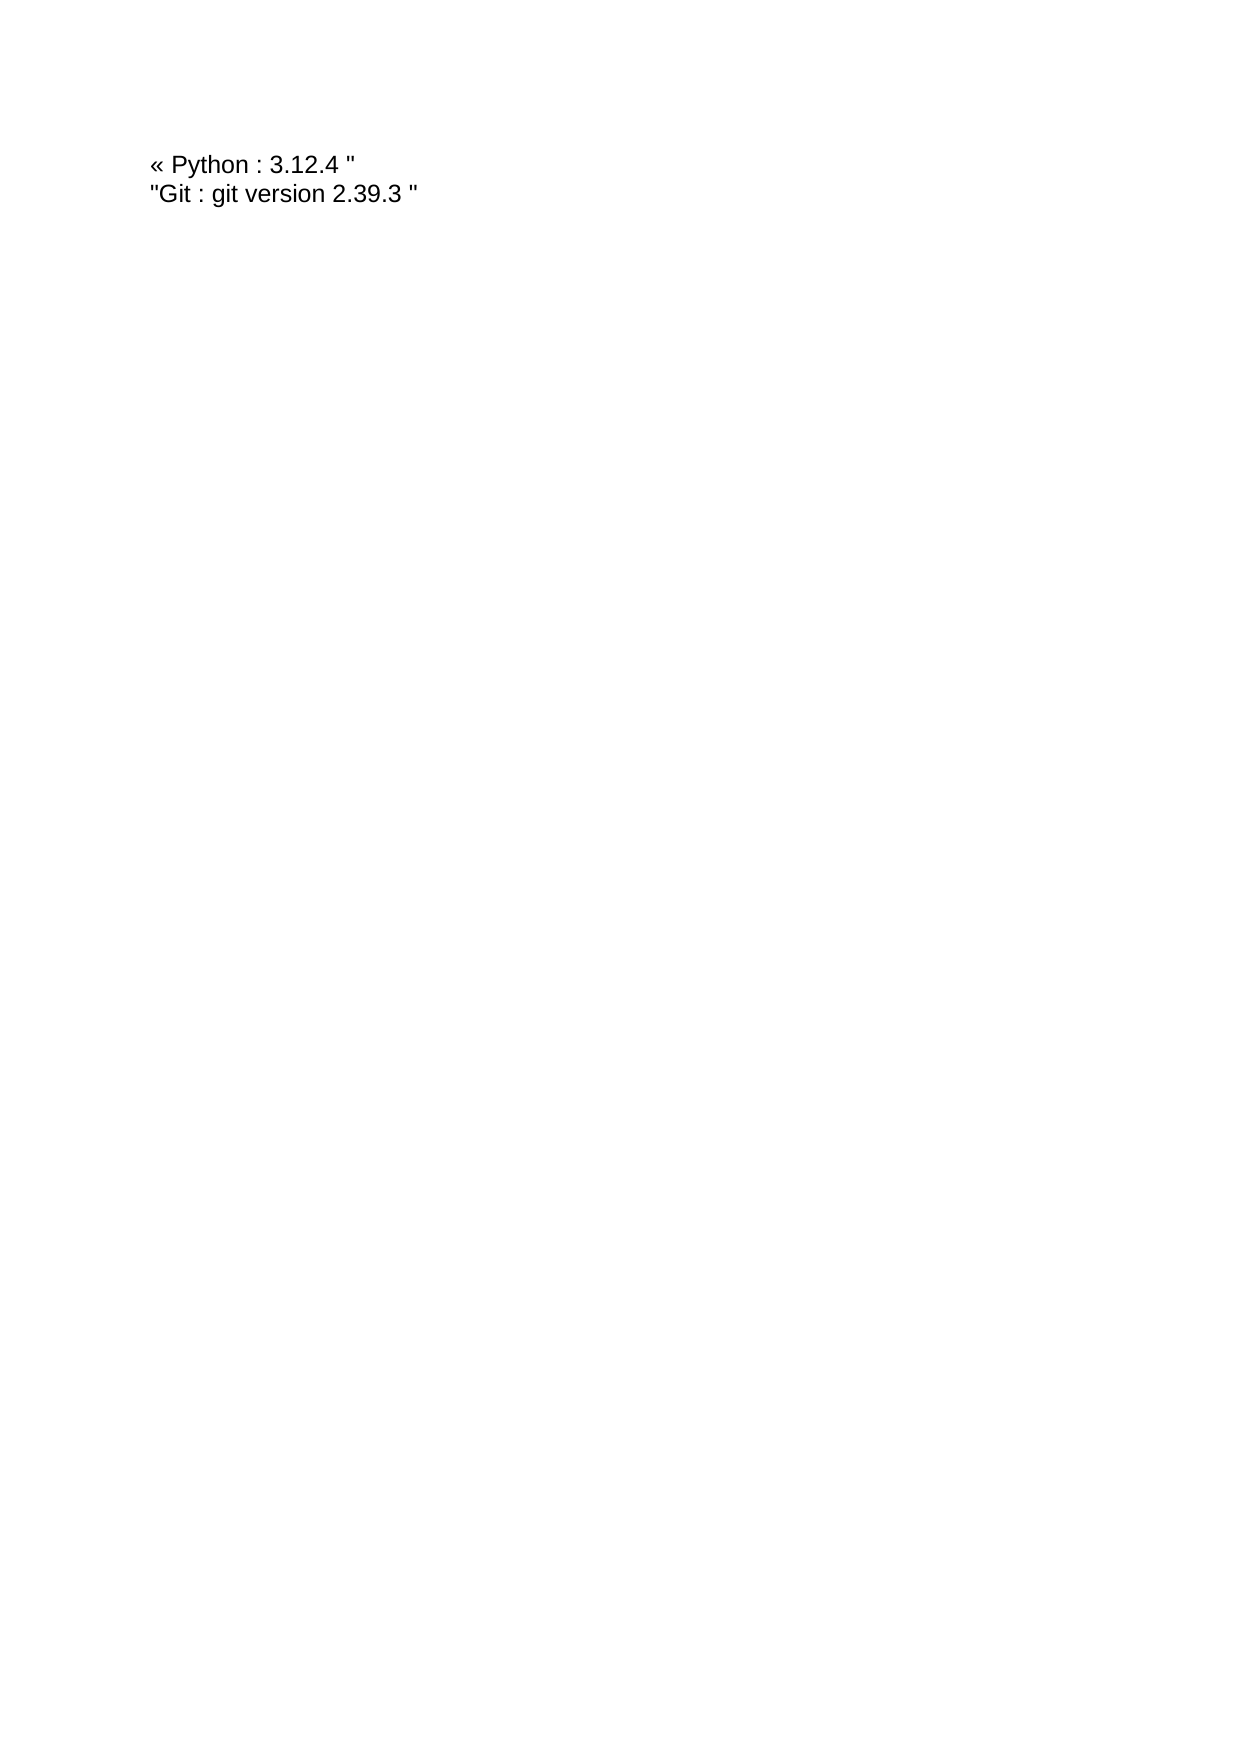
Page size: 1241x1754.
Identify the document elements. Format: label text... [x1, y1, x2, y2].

text "Git : git version 2.39.3 " [150, 179, 1090, 207]
text « Python : 3.12.4 " [150, 150, 1090, 179]
